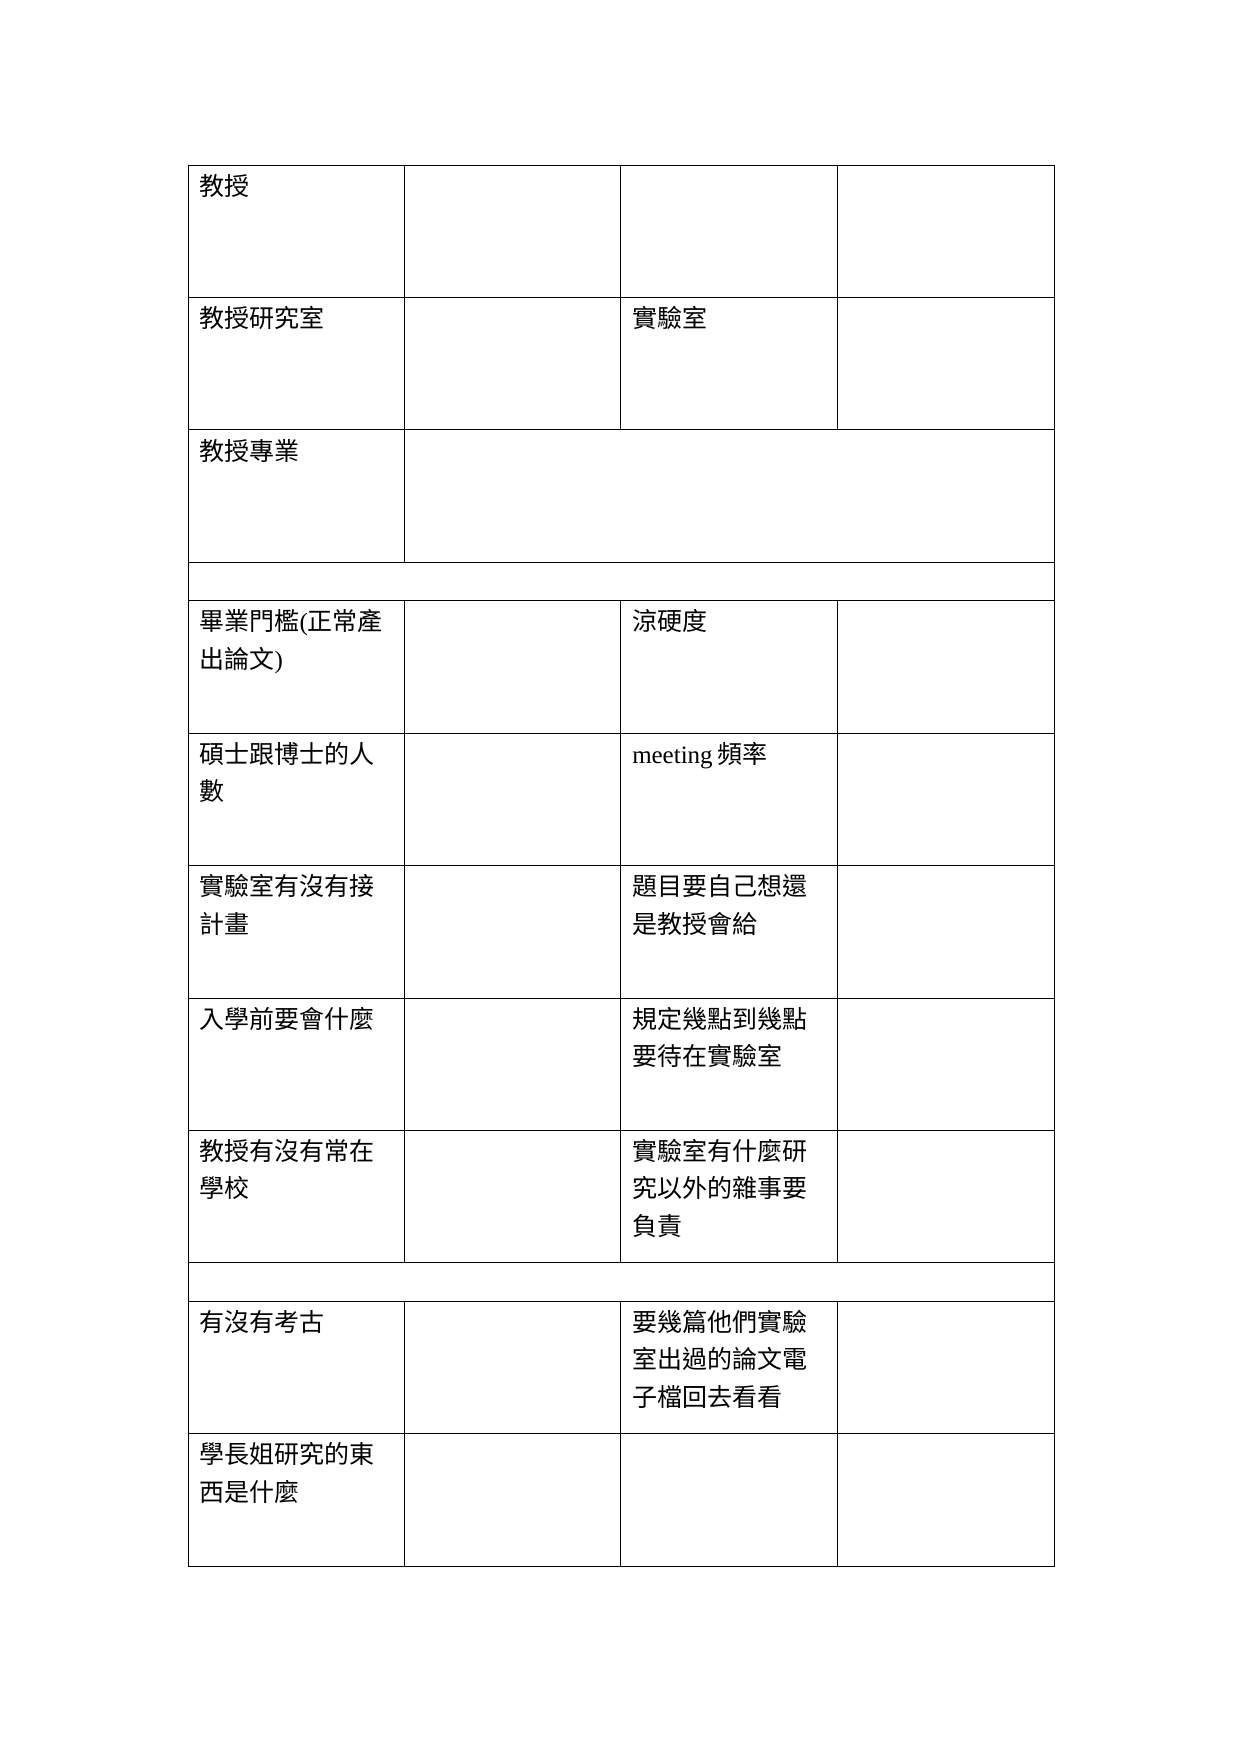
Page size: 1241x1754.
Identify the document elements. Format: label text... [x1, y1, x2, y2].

table_cell [838, 734, 1054, 865]
table_cell 教授有沒有常在學校 [189, 1131, 404, 1262]
table_cell [838, 1434, 1054, 1566]
table_cell [405, 866, 620, 997]
table_cell 學長姐研究的東西是什麼 [189, 1434, 404, 1566]
table_header [405, 166, 620, 297]
table_cell [189, 563, 1054, 600]
table_cell [405, 601, 620, 733]
table_cell 畢業門檻(正常產出論文) [189, 601, 404, 733]
table_cell [189, 1263, 1054, 1301]
table_cell [405, 734, 620, 865]
table_cell 題目要自己想還是教授會給 [621, 866, 837, 997]
table_cell 實驗室 [621, 298, 837, 429]
table_cell meeting頻率 [621, 734, 837, 865]
table_cell [838, 601, 1054, 733]
table_cell 入學前要會什麼 [189, 999, 404, 1130]
table_header [621, 166, 837, 297]
table_header [838, 166, 1054, 297]
table_cell [838, 1302, 1054, 1433]
table_cell 要幾篇他們實驗室出過的論文電子檔回去看看 [621, 1302, 837, 1433]
table_cell 有沒有考古 [189, 1302, 404, 1433]
table_cell 教授研究室 [189, 298, 404, 429]
table_cell [405, 1302, 620, 1433]
table_cell 實驗室有沒有接計畫 [189, 866, 404, 997]
table_cell [621, 1434, 837, 1566]
table_cell 實驗室有什麼研究以外的雜事要負責 [621, 1131, 837, 1262]
table_cell [405, 1131, 620, 1262]
table_cell 規定幾點到幾點要待在實驗室 [621, 999, 837, 1130]
table_cell [838, 298, 1054, 429]
table_cell [405, 1434, 620, 1566]
table_cell [405, 430, 1054, 562]
table_cell [838, 999, 1054, 1130]
table_cell [838, 866, 1054, 997]
table_cell 碩士跟博士的人數 [189, 734, 404, 865]
table_cell [405, 999, 620, 1130]
table_cell [838, 1131, 1054, 1262]
table_cell 涼硬度 [621, 601, 837, 733]
table_header 教授 [189, 166, 404, 297]
table_cell [405, 298, 620, 429]
table_cell 教授專業 [189, 430, 404, 562]
